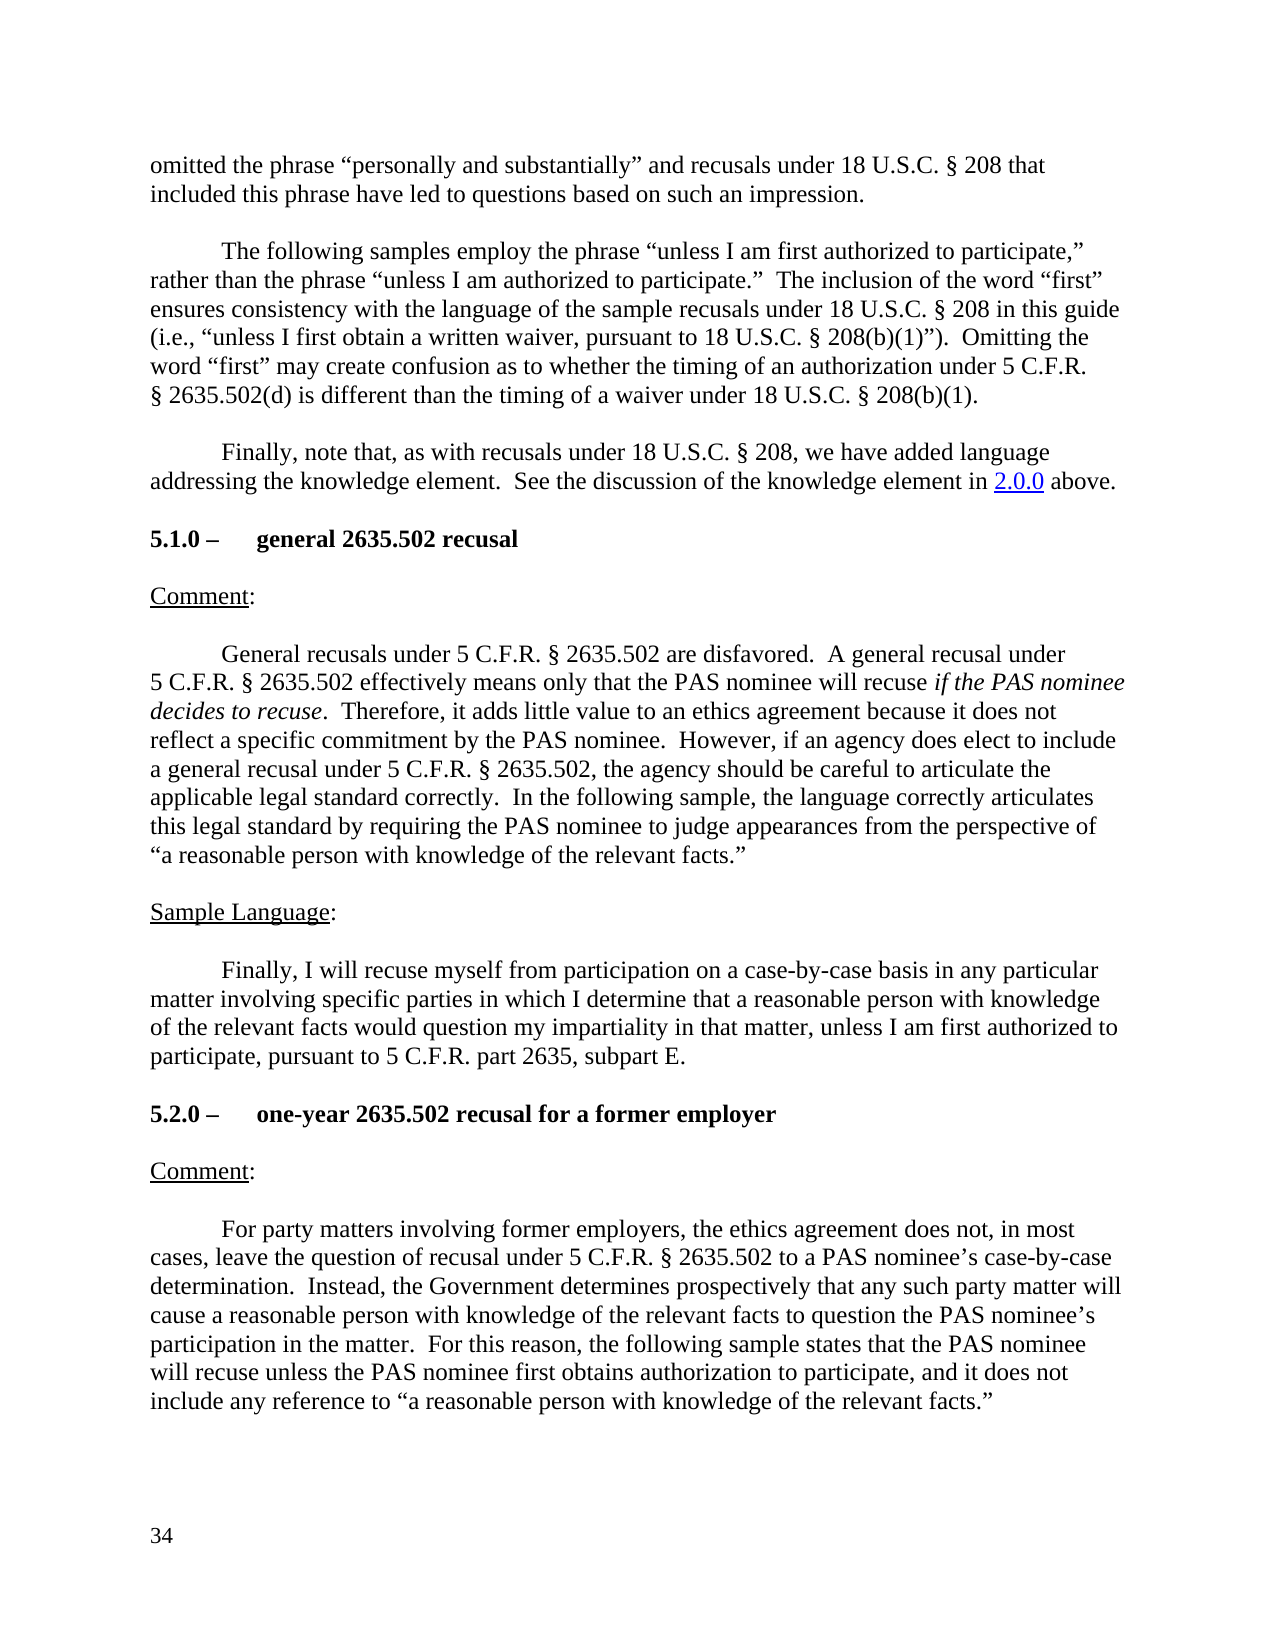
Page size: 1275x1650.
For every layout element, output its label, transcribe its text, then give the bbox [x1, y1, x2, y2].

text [150, 150, 1125, 207]
text The following samples employ the phrase “unless I am first authorized to participate,” rather than the phrase “unless I am authorized to participate.” The inclusion of the word “first” ensures consistency with the language of the sample recusals under 18 U.S.C. § 208 in this guide (i.e., “unless I first obtain a written waiver, pursuant to 18 U.S.C. § 208(b)(1)”). Omitting the word “first” may create confusion as to whether the timing of an authorization under 5 C.F.R. § 2635.502(d) is different than the timing of a waiver under 18 U.S.C. § 208(b)(1). [150, 236, 1125, 409]
text Comment: [150, 1156, 1125, 1185]
text Finally, note that, as with recusals under 18 U.S.C. § 208, we have added language addressing the knowledge element. See the discussion of the knowledge element in 2.0.0 above. [150, 437, 1125, 495]
text Comment: [150, 581, 1125, 610]
text For party matters involving former employers, the ethics agreement does not, in most cases, leave the question of recusal under 5 C.F.R. § 2635.502 to a PAS nominee’s case-by-case determination. Instead, the Government determines prospectively that any such party matter will cause a reasonable person with knowledge of the relevant facts to question the PAS nominee’s participation in the matter. For this reason, the following sample states that the PAS nominee will recuse unless the PAS nominee first obtains authorization to participate, and it does not include any reference to “a reasonable person with knowledge of the relevant facts.” [150, 1214, 1125, 1415]
subtitle 5.2.0 – one-year 2635.502 recusal for a former employer [150, 1099, 1125, 1127]
text General recusals under 5 C.F.R. § 2635.502 are disfavored. A general recusal under 5 C.F.R. § 2635.502 effectively means only that the PAS nominee will recuse if the PAS nominee decides to recuse. Therefore, it adds little value to an ethics agreement because it does not reflect a specific commitment by the PAS nominee. However, if an agency does elect to include a general recusal under 5 C.F.R. § 2635.502, the agency should be careful to articulate the applicable legal standard correctly. In the following sample, the language correctly articulates this legal standard by requiring the PAS nominee to judge appearances from the perspective of “a reasonable person with knowledge of the relevant facts.” [150, 639, 1125, 869]
text Sample Language: [150, 897, 1125, 926]
subtitle 5.1.0 – general 2635.502 recusal [150, 524, 1125, 552]
text Finally, I will recuse myself from participation on a case-by-case basis in any particular matter involving specific parties in which I determine that a reasonable person with knowledge of the relevant facts would question my impartiality in that matter, unless I am first authorized to participate, pursuant to 5 C.F.R. part 2635, subpart E. [150, 955, 1125, 1070]
